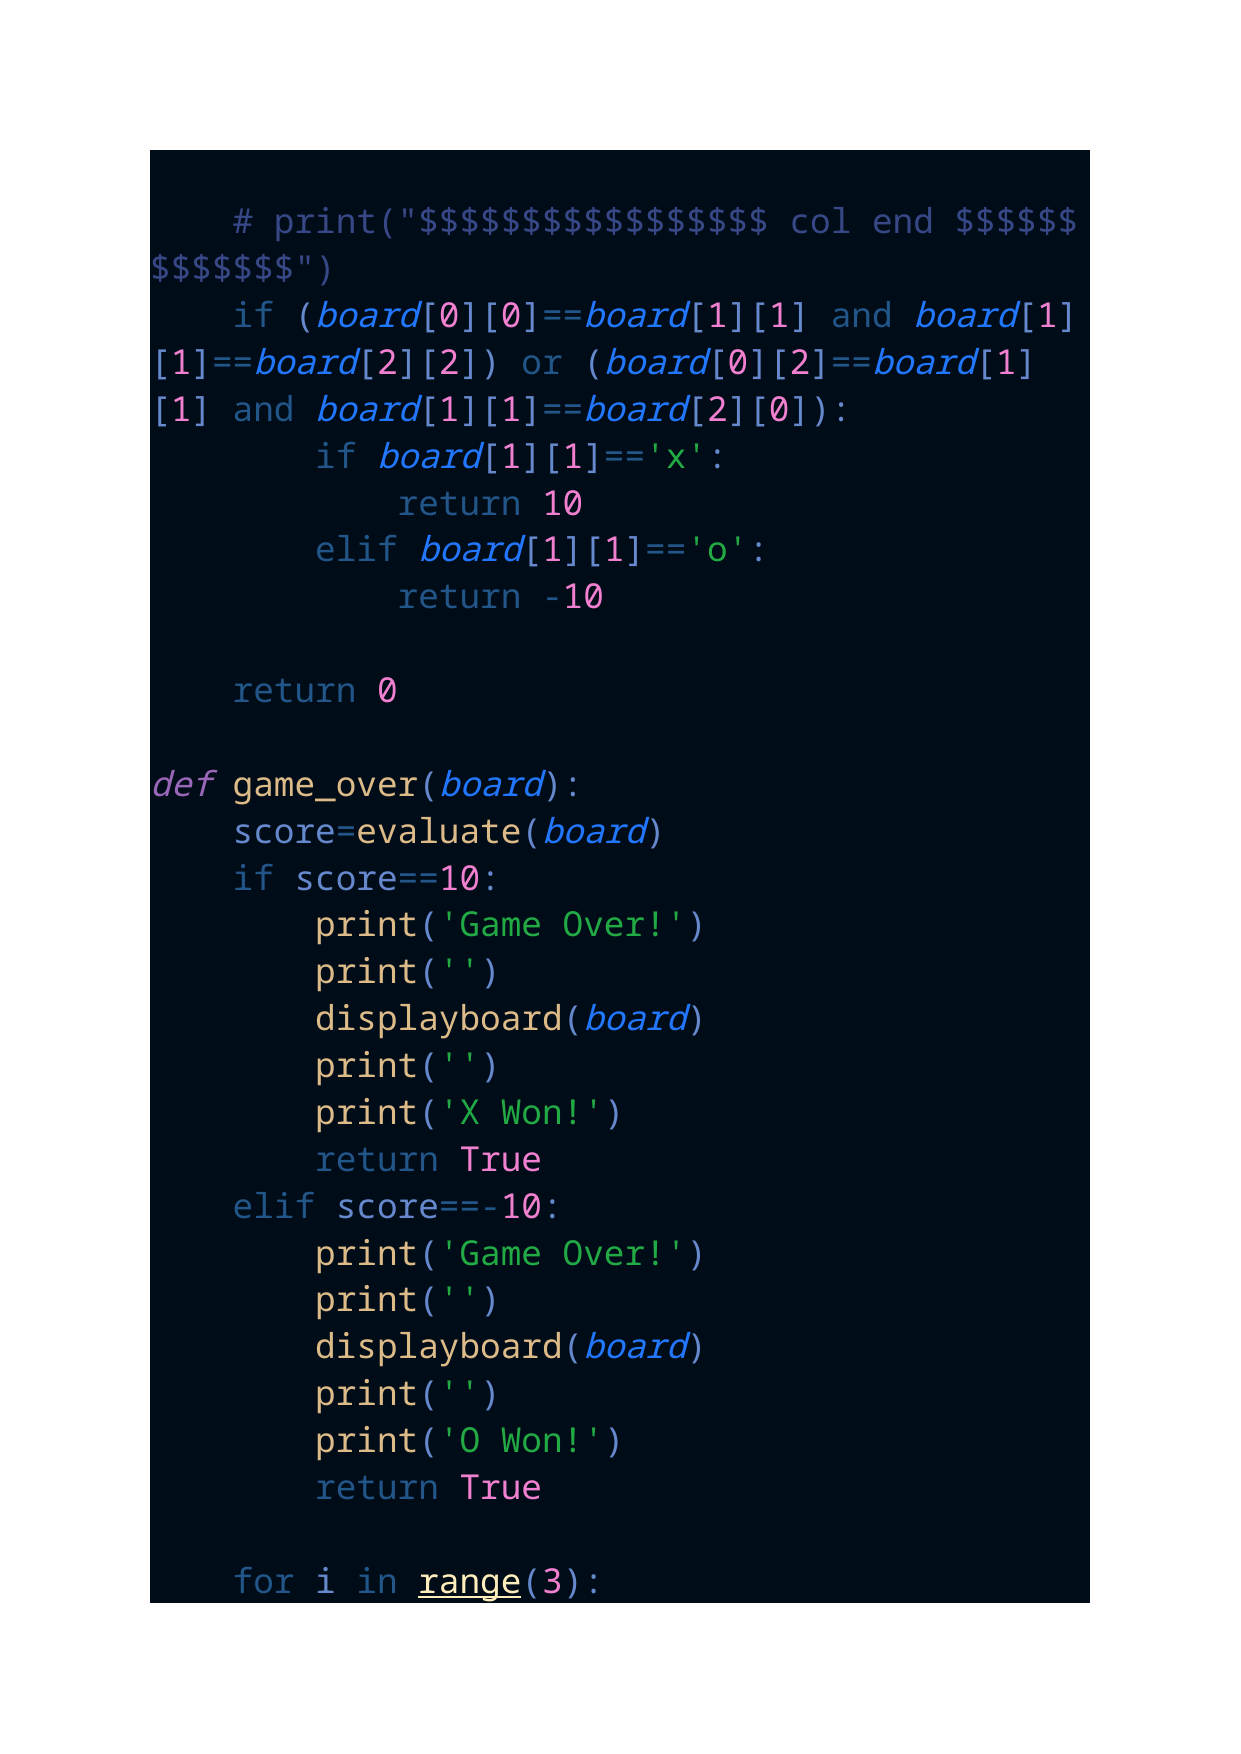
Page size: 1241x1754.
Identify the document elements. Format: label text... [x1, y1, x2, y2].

text def game_over(board): [150, 759, 1090, 806]
text return 10 [150, 478, 1090, 525]
text return True [150, 1462, 1090, 1509]
text elif score==-10: [150, 1181, 1090, 1228]
text print('Game Over!') [150, 1228, 1090, 1275]
text displayboard(board) [150, 1322, 1090, 1369]
text score=evaluate(board) [150, 806, 1090, 853]
text if (board[0][0]==board[1][1] and board[1][1]==board[2][2]) or (board[0][2]==board[1][1] and board[1][1]==board[2][0]): [150, 291, 1090, 431]
text if board[1][1]=='x': [150, 431, 1090, 478]
text print('O Won!') [150, 1416, 1090, 1462]
text displayboard(board) [150, 994, 1090, 1041]
text print('X Won!') [150, 1087, 1090, 1134]
text print('Game Over!') [150, 900, 1090, 947]
text elif board[1][1]=='o': [150, 525, 1090, 572]
text print('') [150, 947, 1090, 994]
text # print("$$$$$$$$$$$$$$$$$ col end $$$$$$$$$$$$$") [150, 197, 1090, 291]
text if score==10: [150, 853, 1090, 900]
text print('') [150, 1275, 1090, 1322]
text return 0 [150, 666, 1090, 712]
text for i in range(3): [150, 1556, 1090, 1603]
text return -10 [150, 572, 1090, 619]
text print('') [150, 1369, 1090, 1416]
text print('') [150, 1041, 1090, 1087]
text return True [150, 1134, 1090, 1181]
